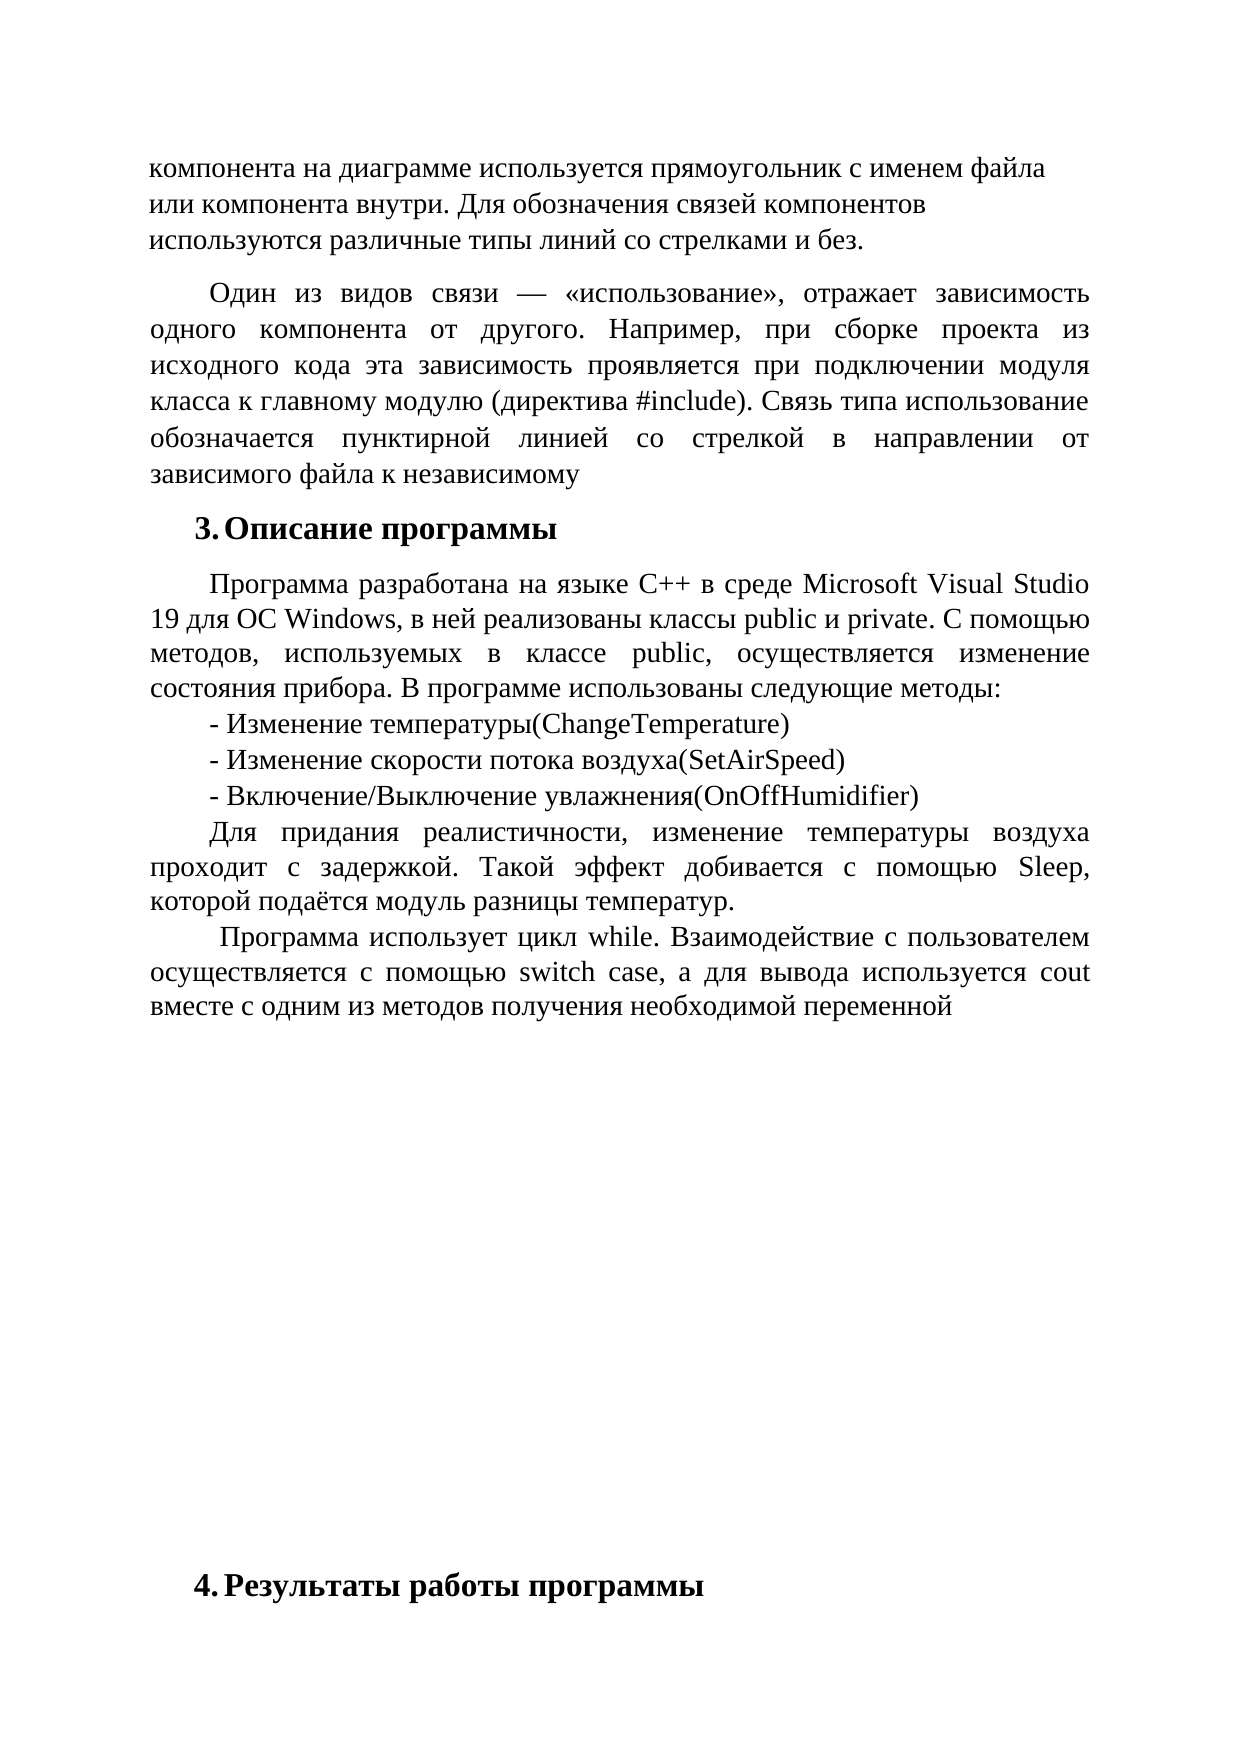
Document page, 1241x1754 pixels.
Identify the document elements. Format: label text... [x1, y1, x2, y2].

text Программа разработана на языке C++ в среде Microsoft Visual Studio 19 для OC Windows, в ней реализованы классы public и private. С помощью методов, используемых в классе public, осуществляется изменение состояния прибора. В программе использованы следующие методы: [150, 567, 1090, 704]
text - Изменение температуры(ChangeTemperature) [150, 706, 1090, 740]
text Для придания реалистичности, изменение температуры воздуха проходит с задержкой. Такой эффект добивается с помощью Sleep, которой подаётся модуль разницы температур. [150, 814, 1090, 917]
text Программа использует цикл while. Взаимодействие с пользователем осуществляется с помощью switch case, а для вывода используется cout вместе с одним из методов получения необходимой переменной [150, 919, 1090, 1022]
list Описание программы [194, 509, 1090, 547]
list Результаты работы программы [194, 1565, 1090, 1603]
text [148, 150, 1090, 256]
text - Включение/Выключение увлажнения(OnOffHumidifier) [150, 778, 1090, 812]
text - Изменение скорости потока воздуха(SetAirSpeed) [150, 742, 1090, 776]
text Один из видов связи — «использование», отражает зависимость одного компонента от другого. Например, при сборке проекта из исходного кода эта зависимость проявляется при подключении модуля класса к главному модулю (директива #include). Связь типа использование обозначается пунктирной линией со стрелкой в направлении от зависимого файла к независимому [150, 275, 1090, 489]
